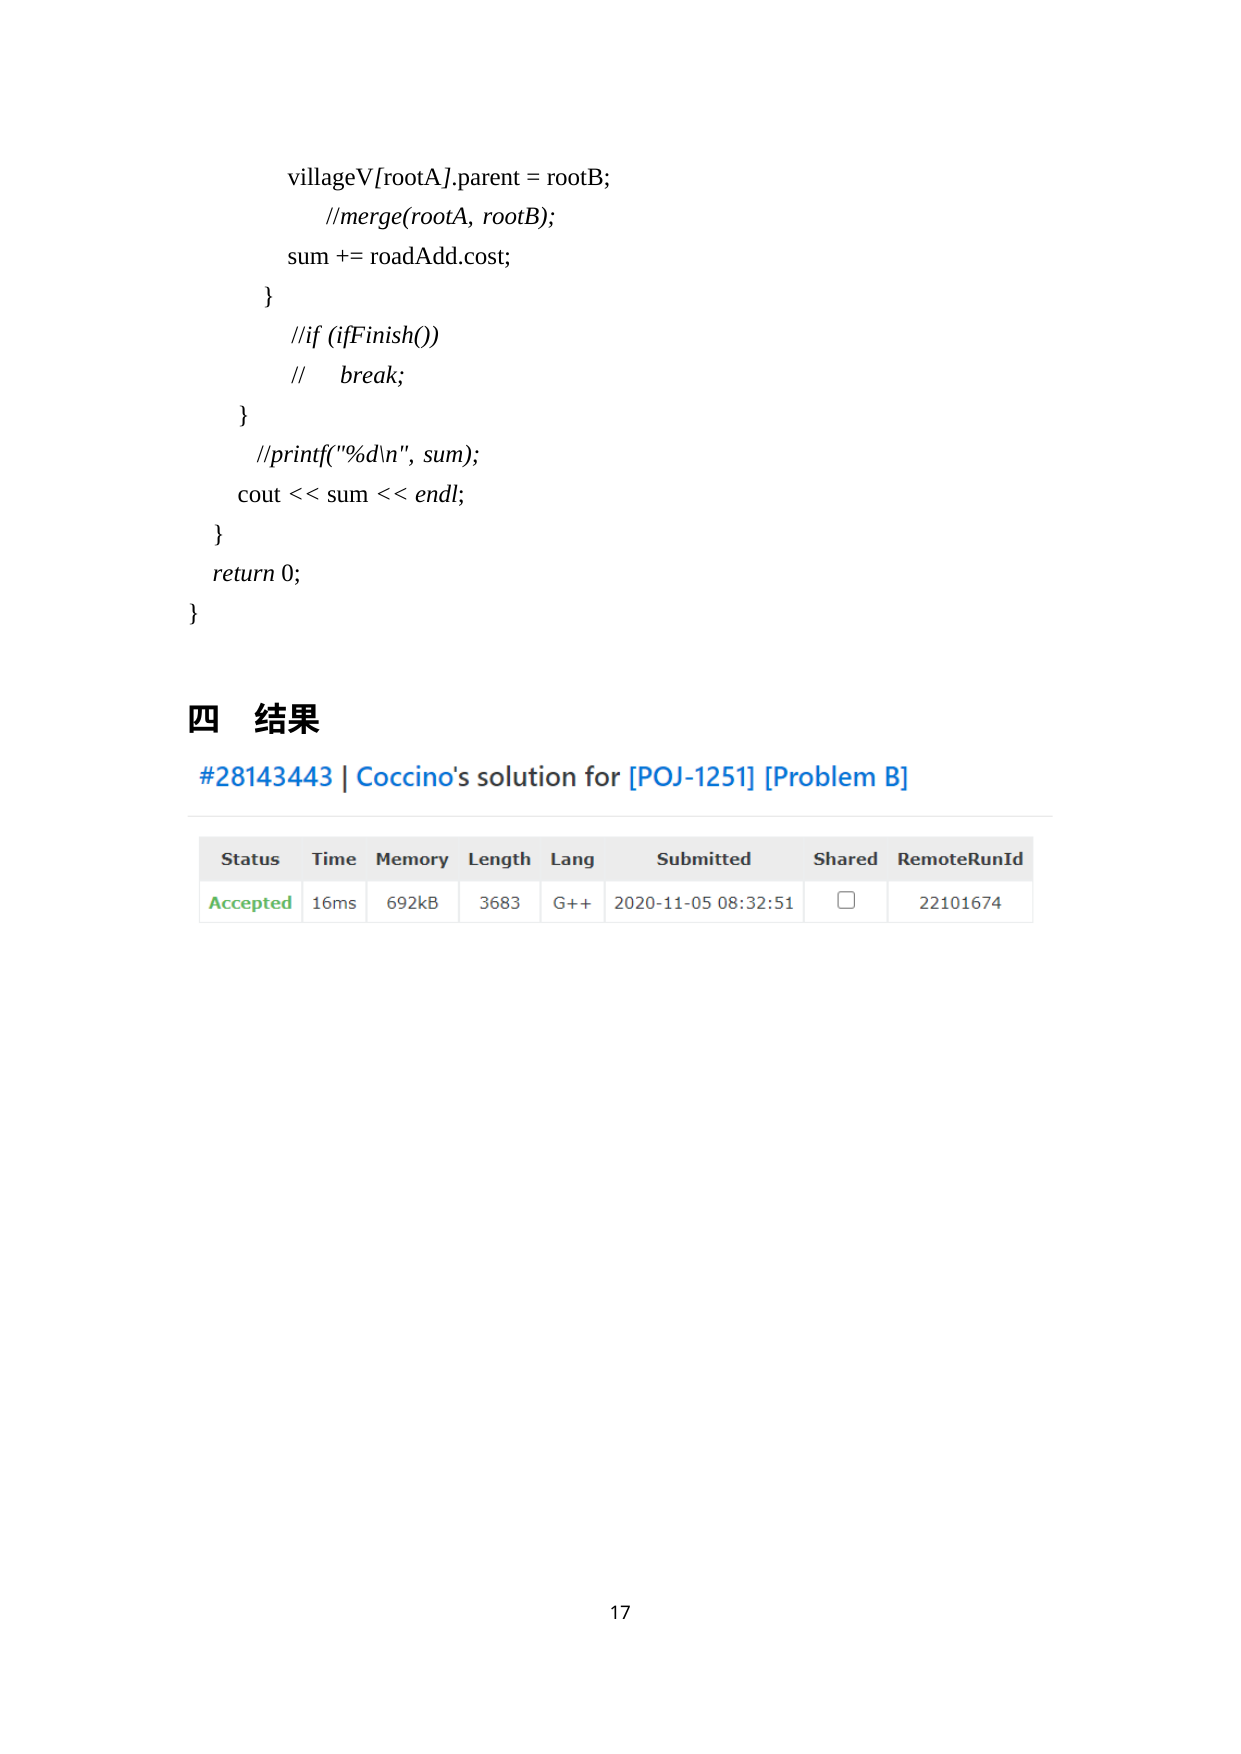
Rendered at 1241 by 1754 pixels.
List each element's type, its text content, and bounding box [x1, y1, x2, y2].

text cout << sum << endl; [187, 477, 1053, 510]
text return 0; [187, 557, 1053, 589]
text // break; [187, 358, 1053, 391]
text //merge(rootA, rootB); [187, 199, 1053, 232]
text } [187, 279, 1053, 311]
text villageV[rootA].parent = rootB; [187, 160, 1053, 192]
text sum += roadAdd.cost; [187, 239, 1053, 272]
picture [187, 749, 1053, 934]
text 四 结果 [187, 685, 1053, 749]
text } [187, 517, 1053, 549]
text } [187, 398, 1053, 430]
text //printf("%d\n", sum); [187, 438, 1053, 470]
text } [187, 596, 1053, 629]
text //if (ifFinish()) [187, 318, 1053, 351]
